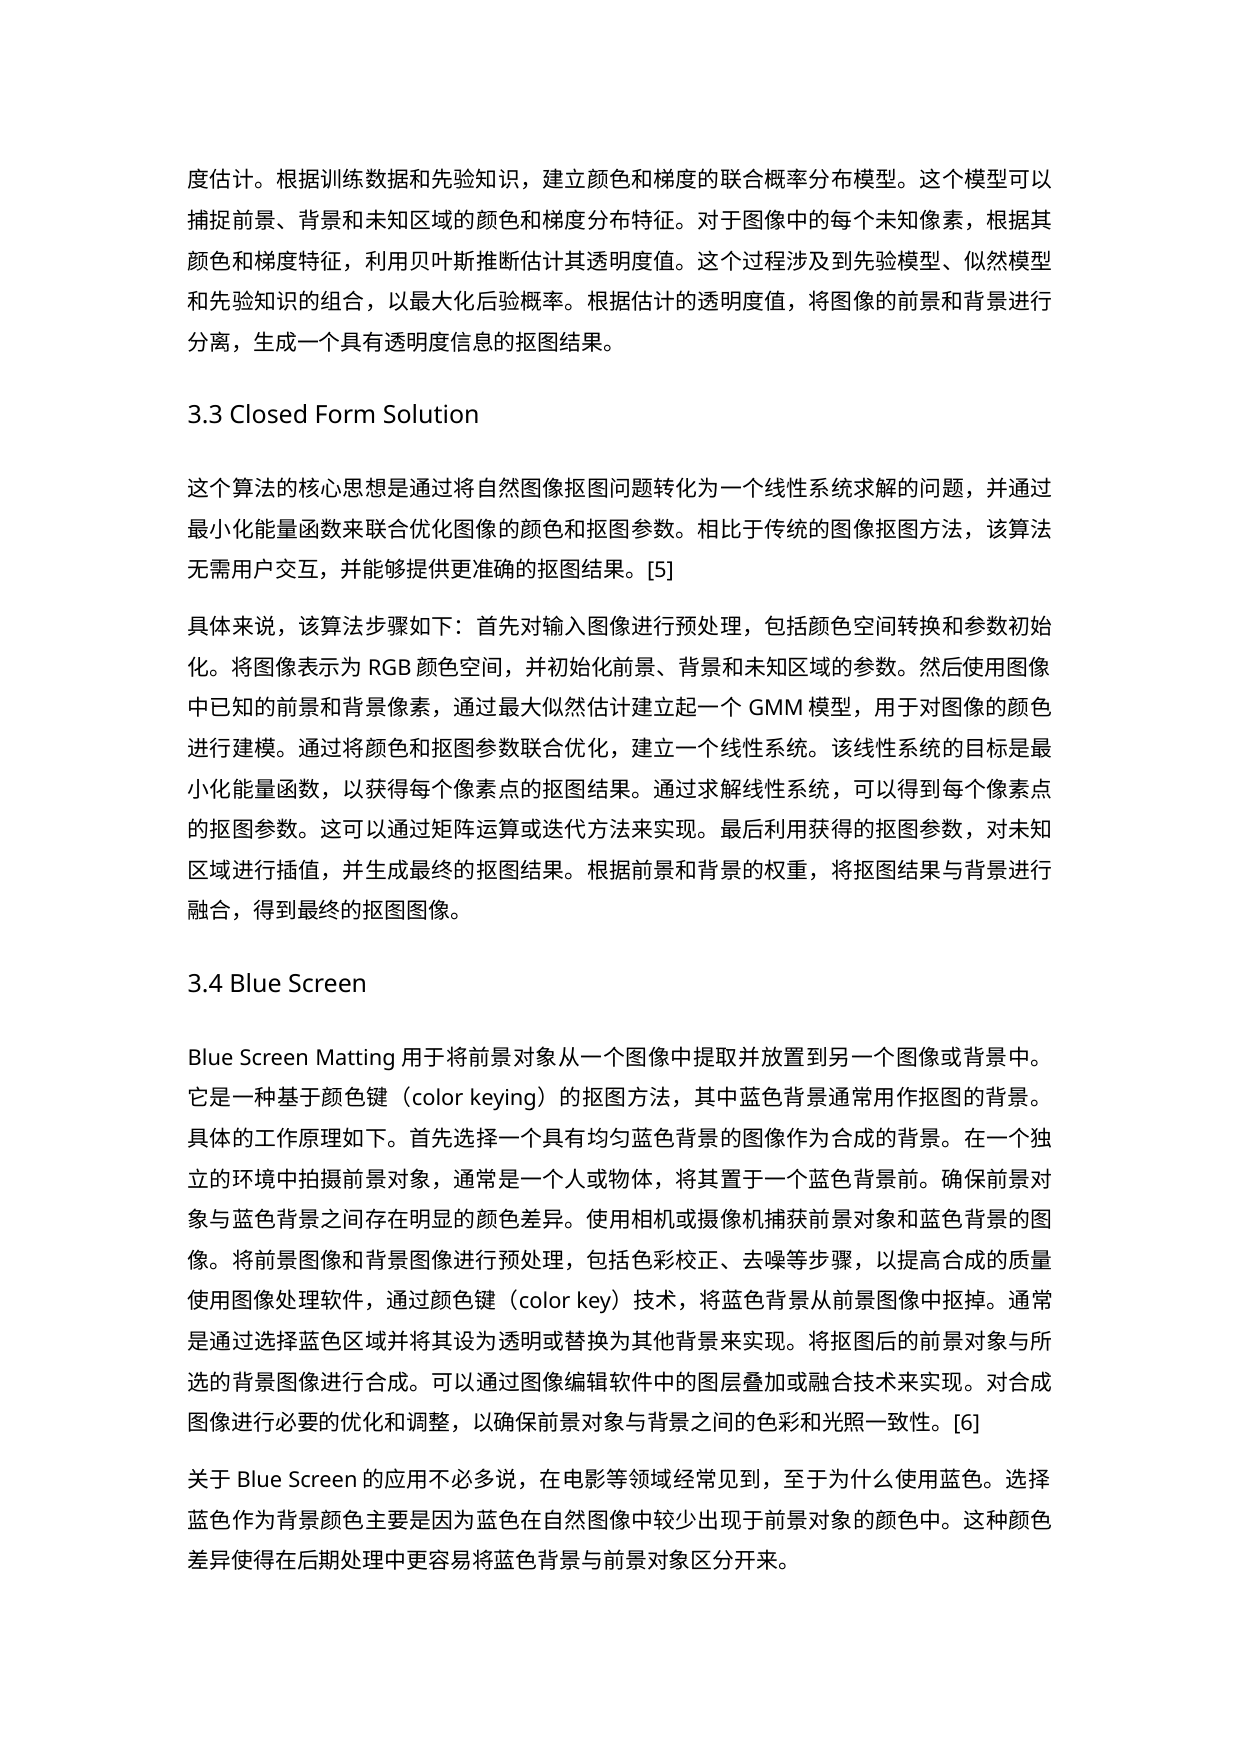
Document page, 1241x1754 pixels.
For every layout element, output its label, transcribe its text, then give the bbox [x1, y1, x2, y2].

text 关于Blue Screen的应用不必多说，在电影等领域经常见到，至于为什么使用蓝色。选择蓝色作为背景颜色主要是因为蓝色在自然图像中较少出现于前景对象的颜色中。这种颜色差异使得在后期处理中更容易将蓝色背景与前景对象区分开来。 [187, 1462, 1053, 1576]
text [187, 162, 1053, 357]
text 这个算法的核心思想是通过将自然图像抠图问题转化为一个线性系统求解的问题，并通过最小化能量函数来联合优化图像的颜色和抠图参数。相比于传统的图像抠图方法，该算法无需用户交互，并能够提供更准确的抠图结果。[5] [187, 471, 1053, 584]
text Blue Screen Matting用于将前景对象从一个图像中提取并放置到另一个图像或背景中。它是一种基于颜色键（color keying）的抠图方法，其中蓝色背景通常用作抠图的背景。具体的工作原理如下。首先选择一个具有均匀蓝色背景的图像作为合成的背景。在一个独立的环境中拍摄前景对象，通常是一个人或物体，将其置于一个蓝色背景前。确保前景对象与蓝色背景之间存在明显的颜色差异。使用相机或摄像机捕获前景对象和蓝色背景的图像。将前景图像和背景图像进行预处理，包括色彩校正、去噪等步骤，以提高合成的质量。使用图像处理软件，通过颜色键（color key）技术，将蓝色背景从前景图像中抠掉。通常是通过选择蓝色区域并将其设为透明或替换为其他背景来实现。将抠图后的前景对象与所选的背景图像进行合成。可以通过图像编辑软件中的图层叠加或融合技术来实现。对合成图像进行必要的优化和调整，以确保前景对象与背景之间的色彩和光照一致性。[6] [187, 1039, 1053, 1438]
text 具体来说，该算法步骤如下：首先对输入图像进行预处理，包括颜色空间转换和参数初始化。将图像表示为RGB颜色空间，并初始化前景、背景和未知区域的参数。然后使用图像中已知的前景和背景像素，通过最大似然估计建立起一个GMM模型，用于对图像的颜色进行建模。通过将颜色和抠图参数联合优化，建立一个线性系统。该线性系统的目标是最小化能量函数，以获得每个像素点的抠图结果。通过求解线性系统，可以得到每个像素点的抠图参数。这可以通过矩阵运算或迭代方法来实现。最后利用获得的抠图参数，对未知区域进行插值，并生成最终的抠图结果。根据前景和背景的权重，将抠图结果与背景进行融合，得到最终的抠图图像。 [187, 609, 1053, 926]
text 3.4 Blue Screen [187, 950, 1053, 1015]
text 3.3 Closed Form Solution [187, 381, 1053, 446]
